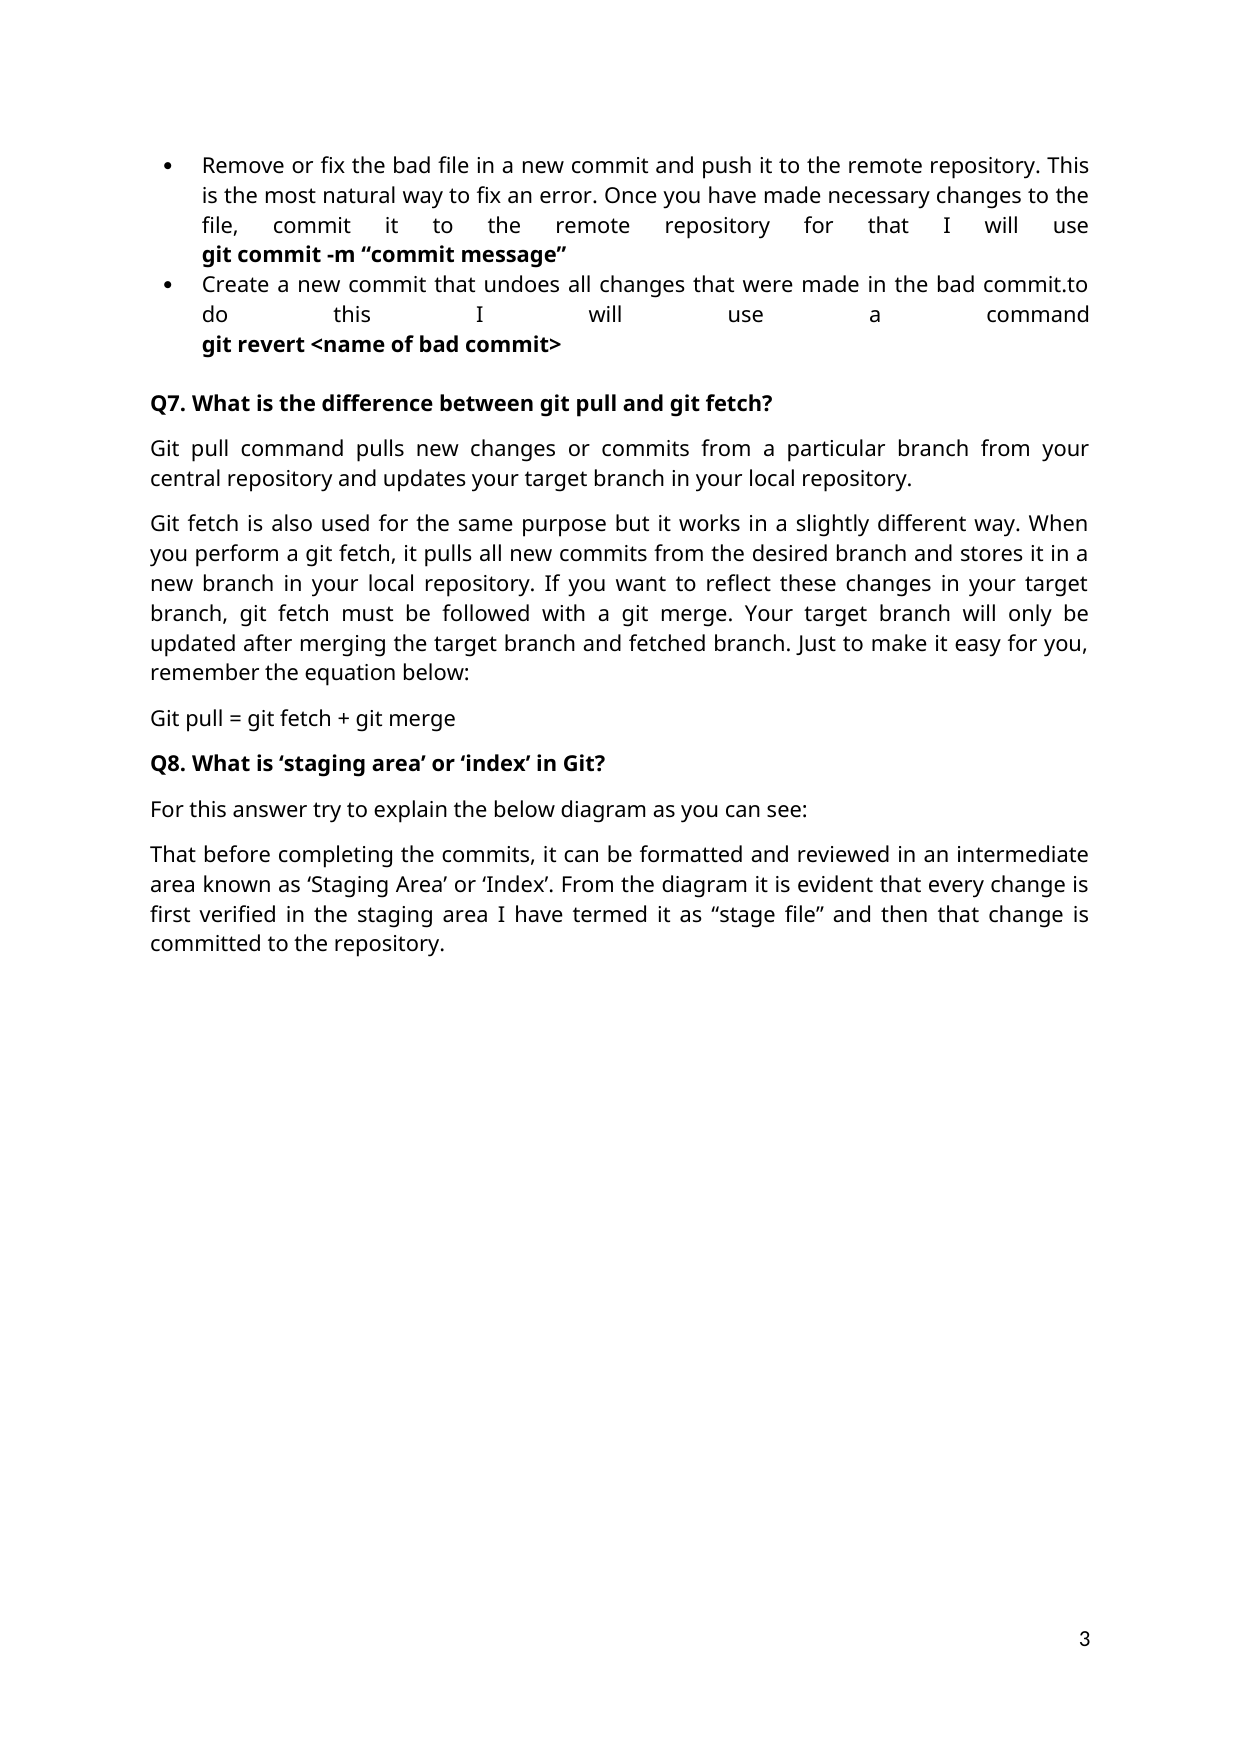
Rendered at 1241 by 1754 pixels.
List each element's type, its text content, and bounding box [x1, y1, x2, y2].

list Create a new commit that undoes all changes that were made in the bad commit.to do this I will use a command git revert <name of bad commit> [164, 269, 1090, 358]
list Remove or fix the bad file in a new commit and push it to the remote repository. This is the most natural way to fix an error. Once you have made necessary changes to the file, commit it to the remote repository for that I will use git commit -m “commit message” [164, 150, 1090, 269]
text Git fetch is also used for the same purpose but it works in a slightly different way. When you perform a git fetch, it pulls all new commits from the desired branch and stores it in a new branch in your local repository. If you want to reflect these changes in your target branch, git fetch must be followed with a git merge. Your target branch will only be updated after merging the target branch and fetched branch. Just to make it easy for you, remember the equation below: [150, 508, 1090, 687]
text Q8. What is ‘staging area’ or ‘index’ in Git? [150, 748, 1090, 778]
text For this answer try to explain the below diagram as you can see: [150, 793, 1090, 823]
text Git pull command pulls new changes or commits from a particular branch from your central repository and updates your target branch in your local repository. [150, 433, 1090, 493]
text That before completing the commits, it can be formatted and reviewed in an intermediate area known as ‘Staging Area’ or ‘Index’. From the diagram it is evident that every change is first verified in the staging area I have termed it as “stage file” and then that change is committed to the repository. [150, 839, 1090, 958]
text Git pull = git fetch + git merge [150, 703, 1090, 732]
text Q7. What is the difference between git pull and git fetch? [150, 388, 1090, 417]
